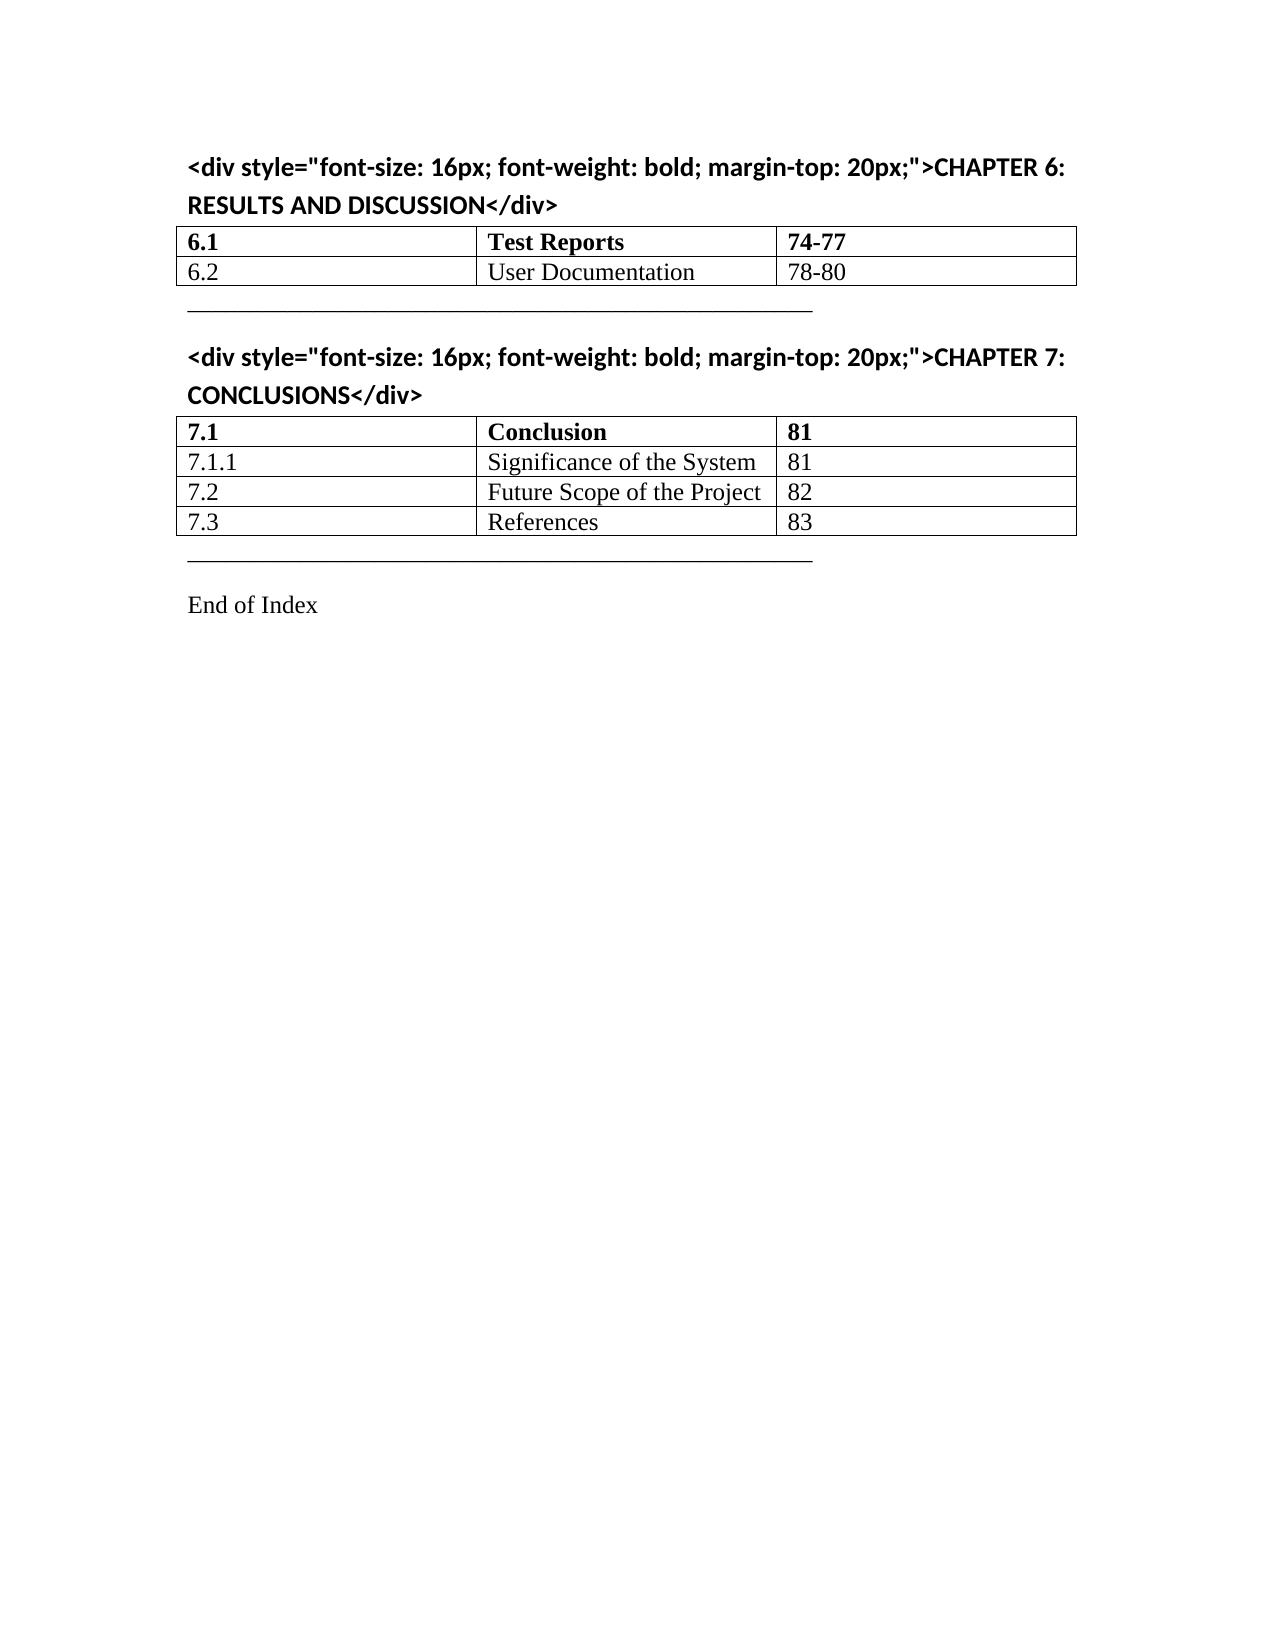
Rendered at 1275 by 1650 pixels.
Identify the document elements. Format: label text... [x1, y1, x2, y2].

table_cell 6.2 [177, 257, 476, 285]
table_cell Future Scope of the Project [477, 477, 776, 506]
table_cell 81 [777, 447, 1076, 476]
subtitle <div style="font-size: 16px; font-weight: bold; margin-top: 20px;">CHAPTER 6: RESULTS AND DISCUSSION</div> [187, 150, 1087, 221]
subtitle <div style="font-size: 16px; font-weight: bold; margin-top: 20px;">CHAPTER 7: CONCLUSIONS</div> [187, 340, 1087, 411]
table_cell 7.1.1 [177, 447, 476, 476]
table_cell User Documentation [477, 257, 776, 285]
table_cell 7.2 [177, 477, 476, 506]
table_cell 7.3 [177, 507, 476, 535]
table_header 7.1 [177, 417, 476, 446]
table_cell 82 [777, 477, 1076, 506]
table_header 74-77 [777, 227, 1076, 256]
table_cell 78-80 [777, 257, 1076, 285]
table_cell References [477, 507, 776, 535]
table_header 81 [777, 417, 1076, 446]
text End of Index [187, 590, 1087, 619]
table_header Conclusion [477, 417, 776, 446]
table_header Test Reports [477, 227, 776, 256]
text __________________________________________________ [187, 536, 1087, 565]
text __________________________________________________ [187, 286, 1087, 315]
table_header 6.1 [177, 227, 476, 256]
table_cell 83 [777, 507, 1076, 535]
table_cell Significance of the System [477, 447, 776, 476]
